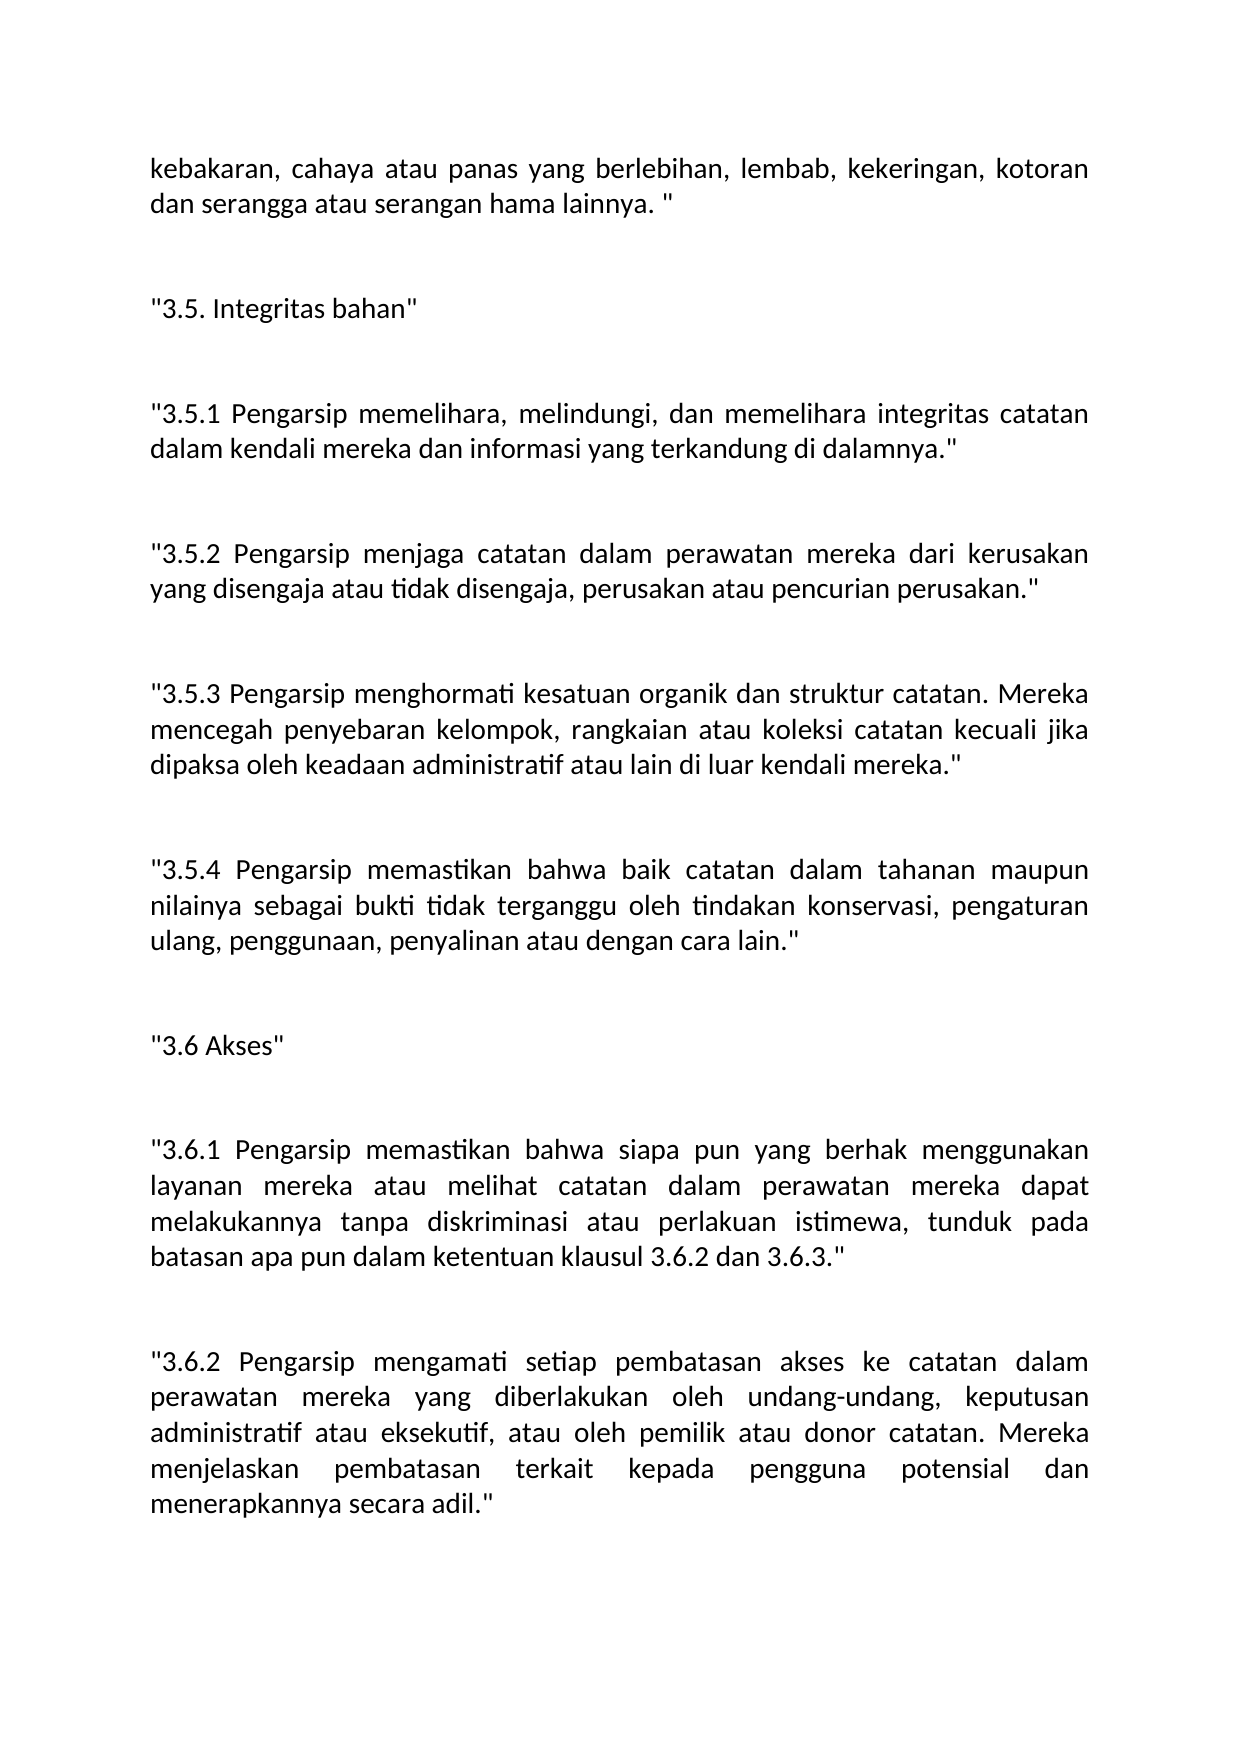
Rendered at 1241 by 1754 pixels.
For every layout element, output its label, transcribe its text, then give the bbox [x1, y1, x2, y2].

text "3.5.1 Pengarsip memelihara, melindungi, dan memelihara integritas catatan dalam kendali mereka dan informasi yang terkandung di dalamnya." [150, 395, 1090, 466]
text "3.5.3 Pengarsip menghormati kesatuan organik dan struktur catatan. Mereka mencegah penyebaran kelompok, rangkaian atau koleksi catatan kecuali jika dipaksa oleh keadaan administratif atau lain di luar kendali mereka." [150, 675, 1090, 782]
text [150, 150, 1090, 221]
text "3.5. Integritas bahan" [150, 290, 1090, 326]
text "3.6.1 Pengarsip memastikan bahwa siapa pun yang berhak menggunakan layanan mereka atau melihat catatan dalam perawatan mereka dapat melakukannya tanpa diskriminasi atau perlakuan istimewa, tunduk pada batasan apa pun dalam ketentuan klausul 3.6.2 dan 3.6.3." [150, 1131, 1090, 1274]
text "3.5.2 Pengarsip menjaga catatan dalam perawatan mereka dari kerusakan yang disengaja atau tidak disengaja, perusakan atau pencurian perusakan." [150, 535, 1090, 606]
text "3.5.4 Pengarsip memastikan bahwa baik catatan dalam tahanan maupun nilainya sebagai bukti tidak terganggu oleh tindakan konservasi, pengaturan ulang, penggunaan, penyalinan atau dengan cara lain." [150, 851, 1090, 958]
text "3.6 Akses" [150, 1027, 1090, 1062]
text "3.6.2 Pengarsip mengamati setiap pembatasan akses ke catatan dalam perawatan mereka yang diberlakukan oleh undang-undang, keputusan administratif atau eksekutif, atau oleh pemilik atau donor catatan. Mereka menjelaskan pembatasan terkait kepada pengguna potensial dan menerapkannya secara adil." [150, 1343, 1090, 1521]
